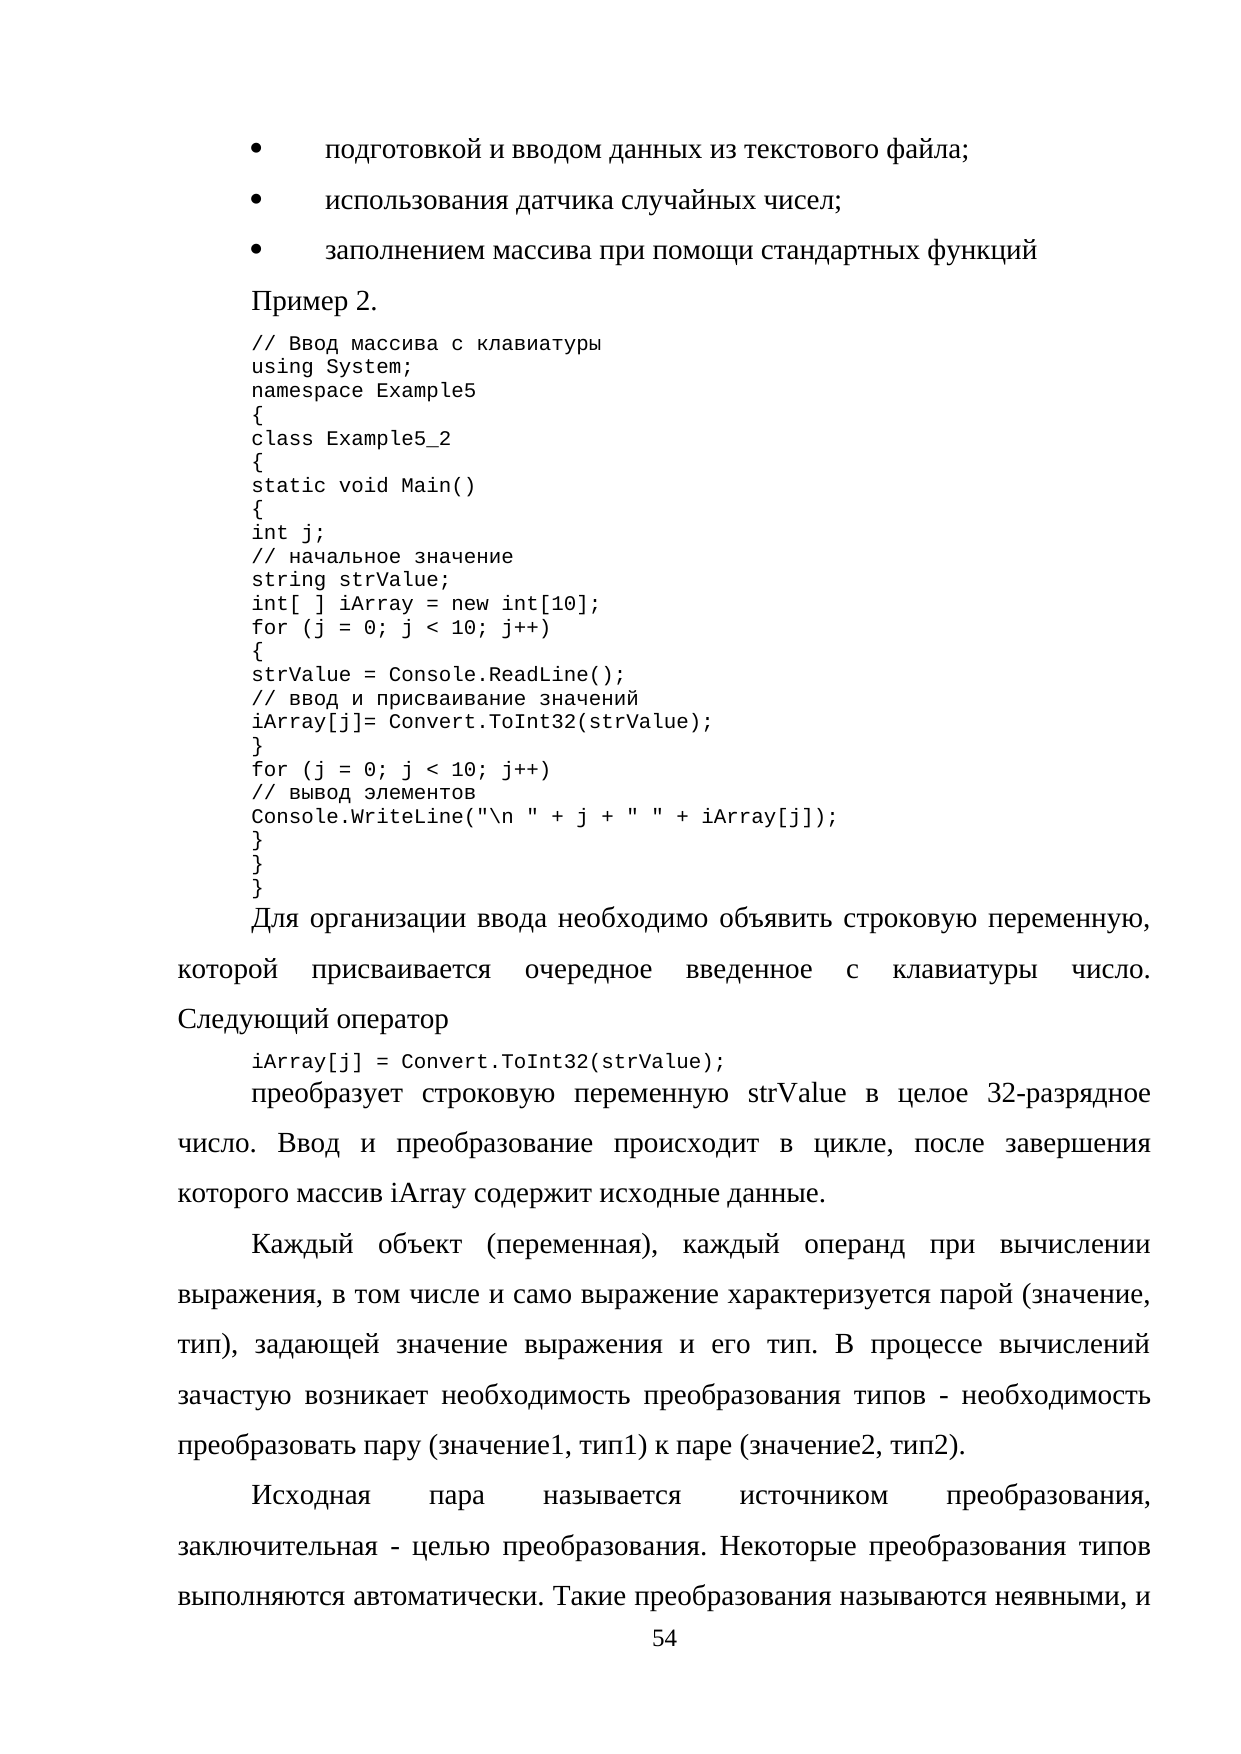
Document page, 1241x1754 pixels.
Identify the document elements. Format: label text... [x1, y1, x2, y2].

text class Example5_2 [177, 427, 1152, 451]
text { [177, 404, 1152, 427]
text использования датчика случайных чисел; [177, 182, 1152, 215]
text strValue = Console.ReadLine(); [177, 664, 1152, 688]
text Для организации ввода необходимо объявить строковую переменную, которой присваивается очередное введенное с клавиатуры число. Следующий оператор [177, 900, 1152, 1034]
text } [177, 735, 1152, 758]
text подготовкой и вводом данных из текстового файла; [177, 131, 1152, 165]
text using System; [177, 357, 1152, 380]
text Каждый объект (переменная), каждый операнд при вычислении выражения, в том числе и само выражение характеризуется парой (значение, тип), задающей значение выражения и его тип. В процессе вычислений зачастую возникает необходимость преобразования типов - необходимость преобразовать пару (значение1, тип1) к паре (значение2, тип2). [177, 1226, 1152, 1461]
text string strValue; [177, 569, 1152, 593]
text заполнением массива при помощи стандартных функций [177, 232, 1152, 266]
text преобразует строковую переменную strValue в целое 32-разрядное число. Ввод и преобразование происходит в цикле, после завершения которого массив iArray содержит исходные данные. [177, 1075, 1152, 1209]
text { [177, 498, 1152, 522]
text int j; [177, 522, 1152, 546]
text static void Main() [177, 475, 1152, 498]
text // вывод элементов [177, 782, 1152, 806]
text } [177, 829, 1152, 853]
text { [177, 640, 1152, 664]
text } [177, 877, 1152, 900]
text // Ввод массива с клавиатуры [177, 333, 1152, 357]
text for (j = 0; j < 10; j++) [177, 758, 1152, 782]
text { [177, 451, 1152, 475]
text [177, 1477, 1152, 1612]
text } [177, 853, 1152, 877]
text Console.WriteLine("\n " + j + " " + iArray[j]); [177, 806, 1152, 829]
text // ввод и присваивание значений [177, 688, 1152, 711]
text iArray[j] = Convert.ToInt32(strValue); [177, 1051, 1152, 1075]
text int[ ] iArray = new int[10]; [177, 593, 1152, 617]
text Пример 2. [177, 283, 1152, 316]
text namespace Example5 [177, 380, 1152, 404]
text iArray[j]= Convert.ToInt32(strValue); [177, 711, 1152, 735]
text // начальное значение [177, 546, 1152, 569]
text for (j = 0; j < 10; j++) [177, 617, 1152, 640]
